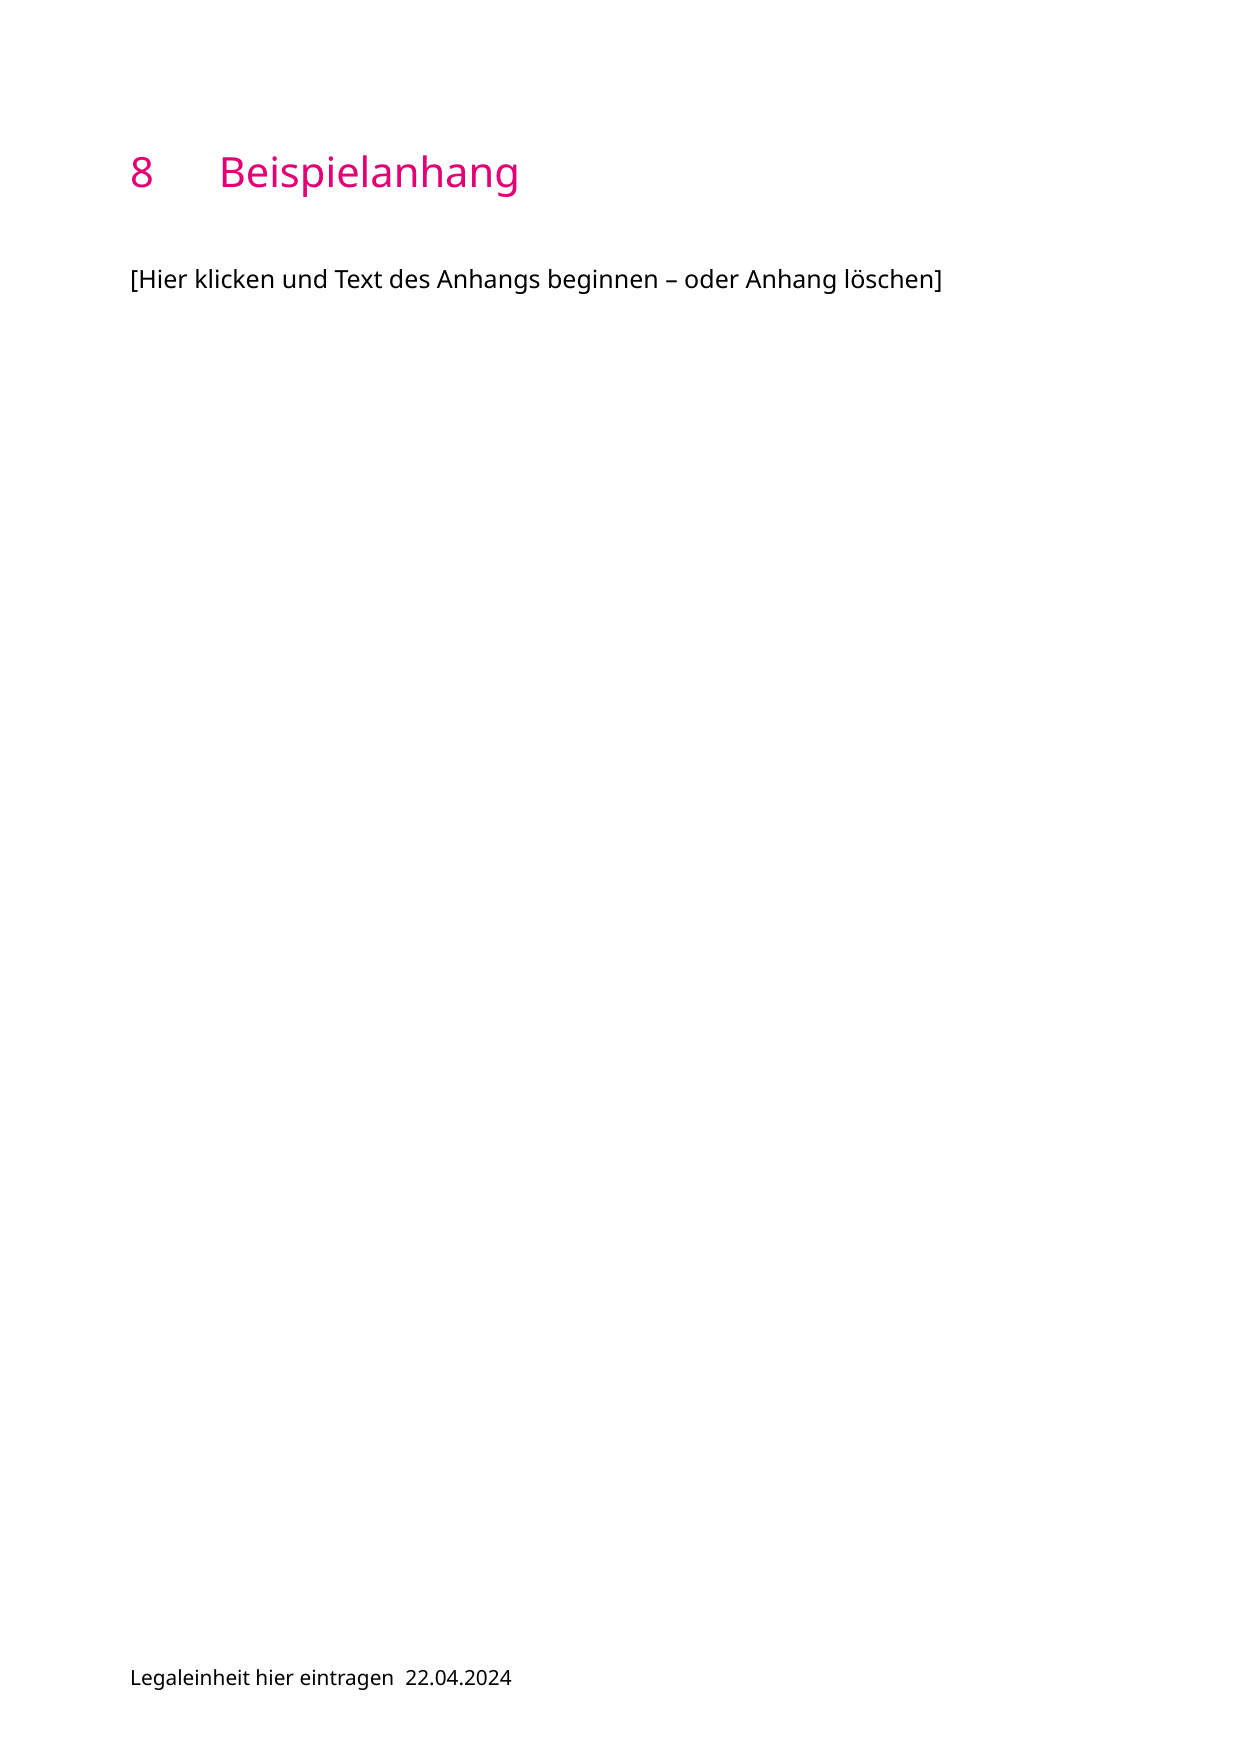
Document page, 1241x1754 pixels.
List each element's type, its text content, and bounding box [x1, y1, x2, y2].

subtitle Beispielanhang [130, 142, 1110, 199]
